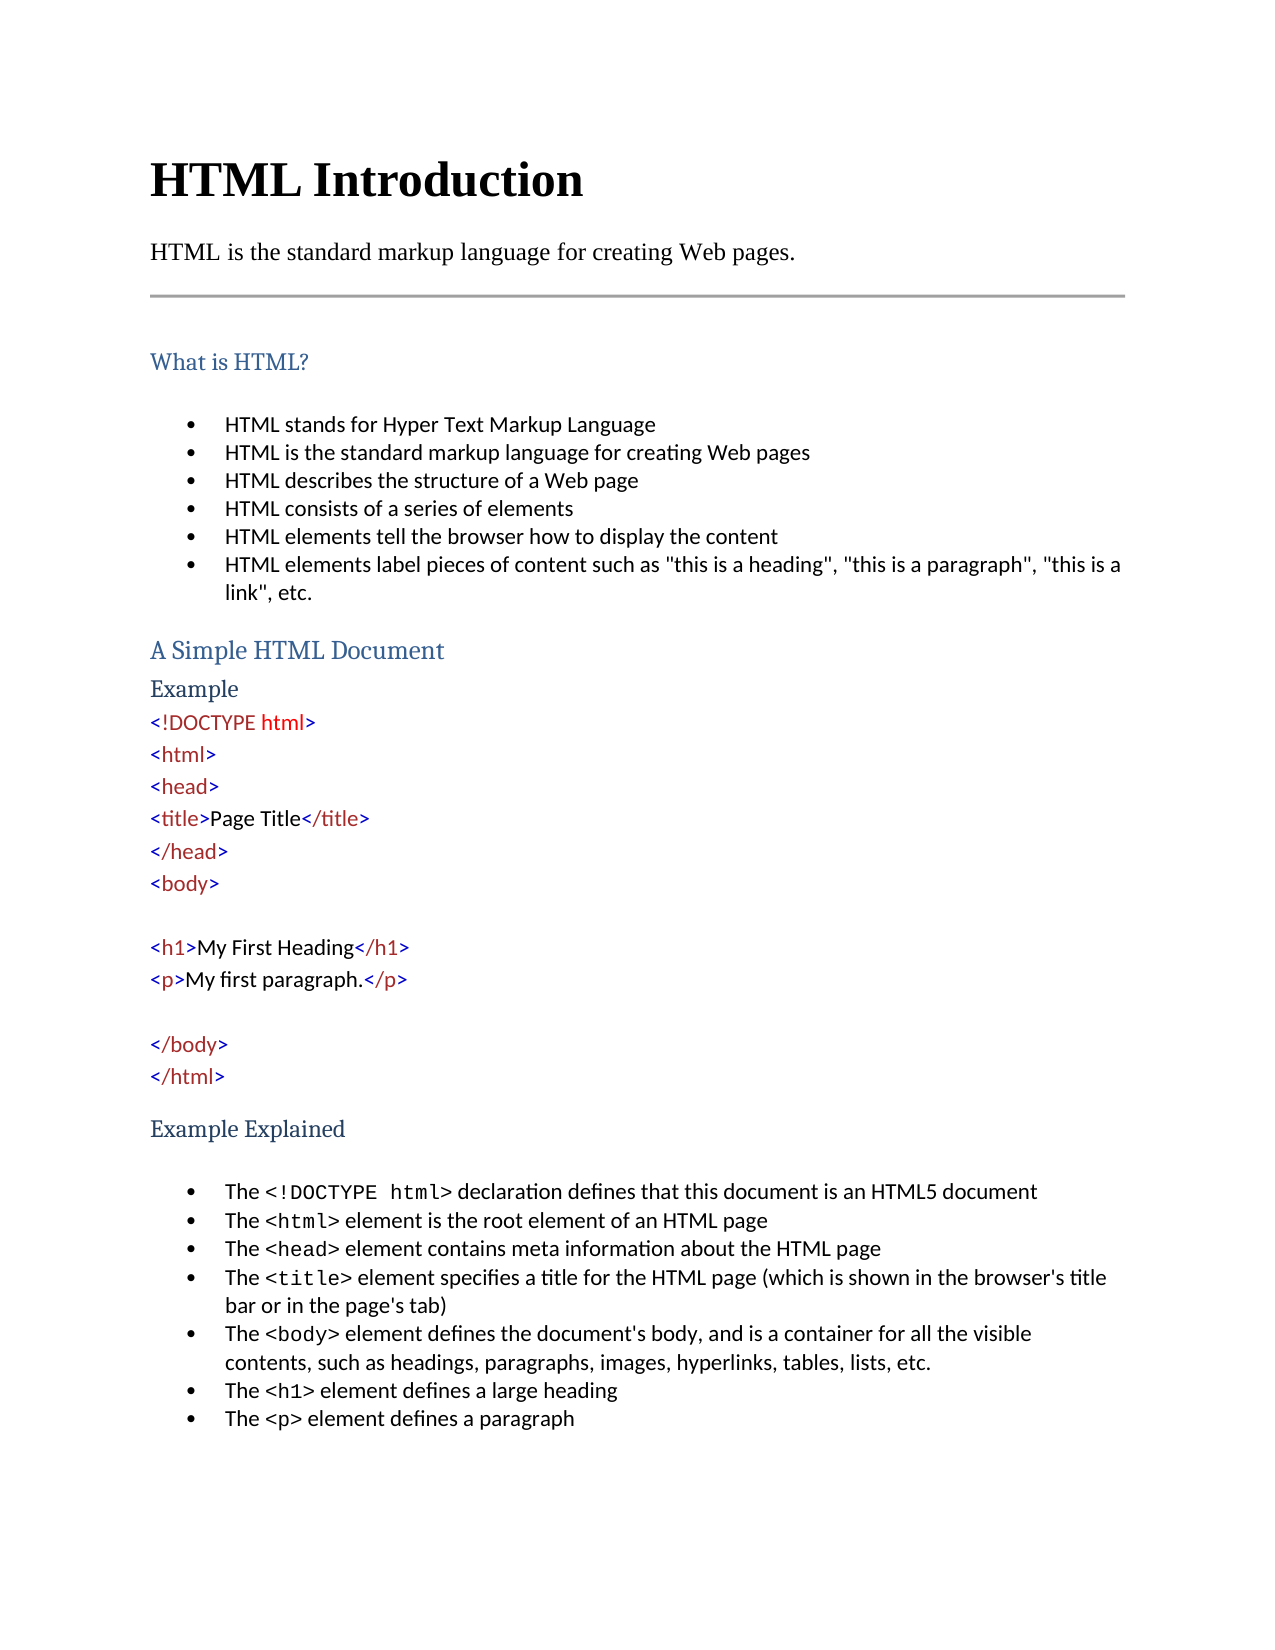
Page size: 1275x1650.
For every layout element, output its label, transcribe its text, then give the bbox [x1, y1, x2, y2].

subtitle Example Explained [150, 1115, 1125, 1144]
list The <head> element contains meta information about the HTML page [187, 1234, 1125, 1263]
text HTML is the standard markup language for creating Web pages. [150, 237, 1125, 265]
list The <html> element is the root element of an HTML page [187, 1206, 1125, 1234]
list HTML is the standard markup language for creating Web pages [187, 438, 1125, 466]
list HTML elements label pieces of content such as "this is a heading", "this is a paragraph", "this is a link", etc. [187, 550, 1125, 606]
list HTML stands for Hyper Text Markup Language [187, 410, 1125, 438]
list HTML elements tell the browser how to display the content [187, 522, 1125, 550]
list The <!DOCTYPE html> declaration defines that this document is an HTML5 document [187, 1177, 1125, 1206]
subtitle Example [150, 675, 1125, 704]
text HTML Introduction [150, 150, 1125, 207]
text <!DOCTYPE html> <html> <head> <title>Page Title</title> </head> <body> <h1>My First Heading</h1> <p>My first paragraph.</p> </body> </html> [150, 708, 1125, 1090]
subtitle A Simple HTML Document [150, 635, 1125, 666]
list HTML describes the structure of a Web page [187, 466, 1125, 494]
list The <h1> element defines a large heading [187, 1376, 1125, 1404]
list HTML consists of a series of elements [187, 494, 1125, 522]
list The <title> element specifies a title for the HTML page (which is shown in the browser's title bar or in the page's tab) [187, 1263, 1125, 1319]
list The <p> element defines a paragraph [187, 1404, 1125, 1433]
list The <body> element defines the document's body, and is a container for all the visible contents, such as headings, paragraphs, images, hyperlinks, tables, lists, etc. [187, 1319, 1125, 1376]
subtitle What is HTML? [150, 348, 1125, 376]
